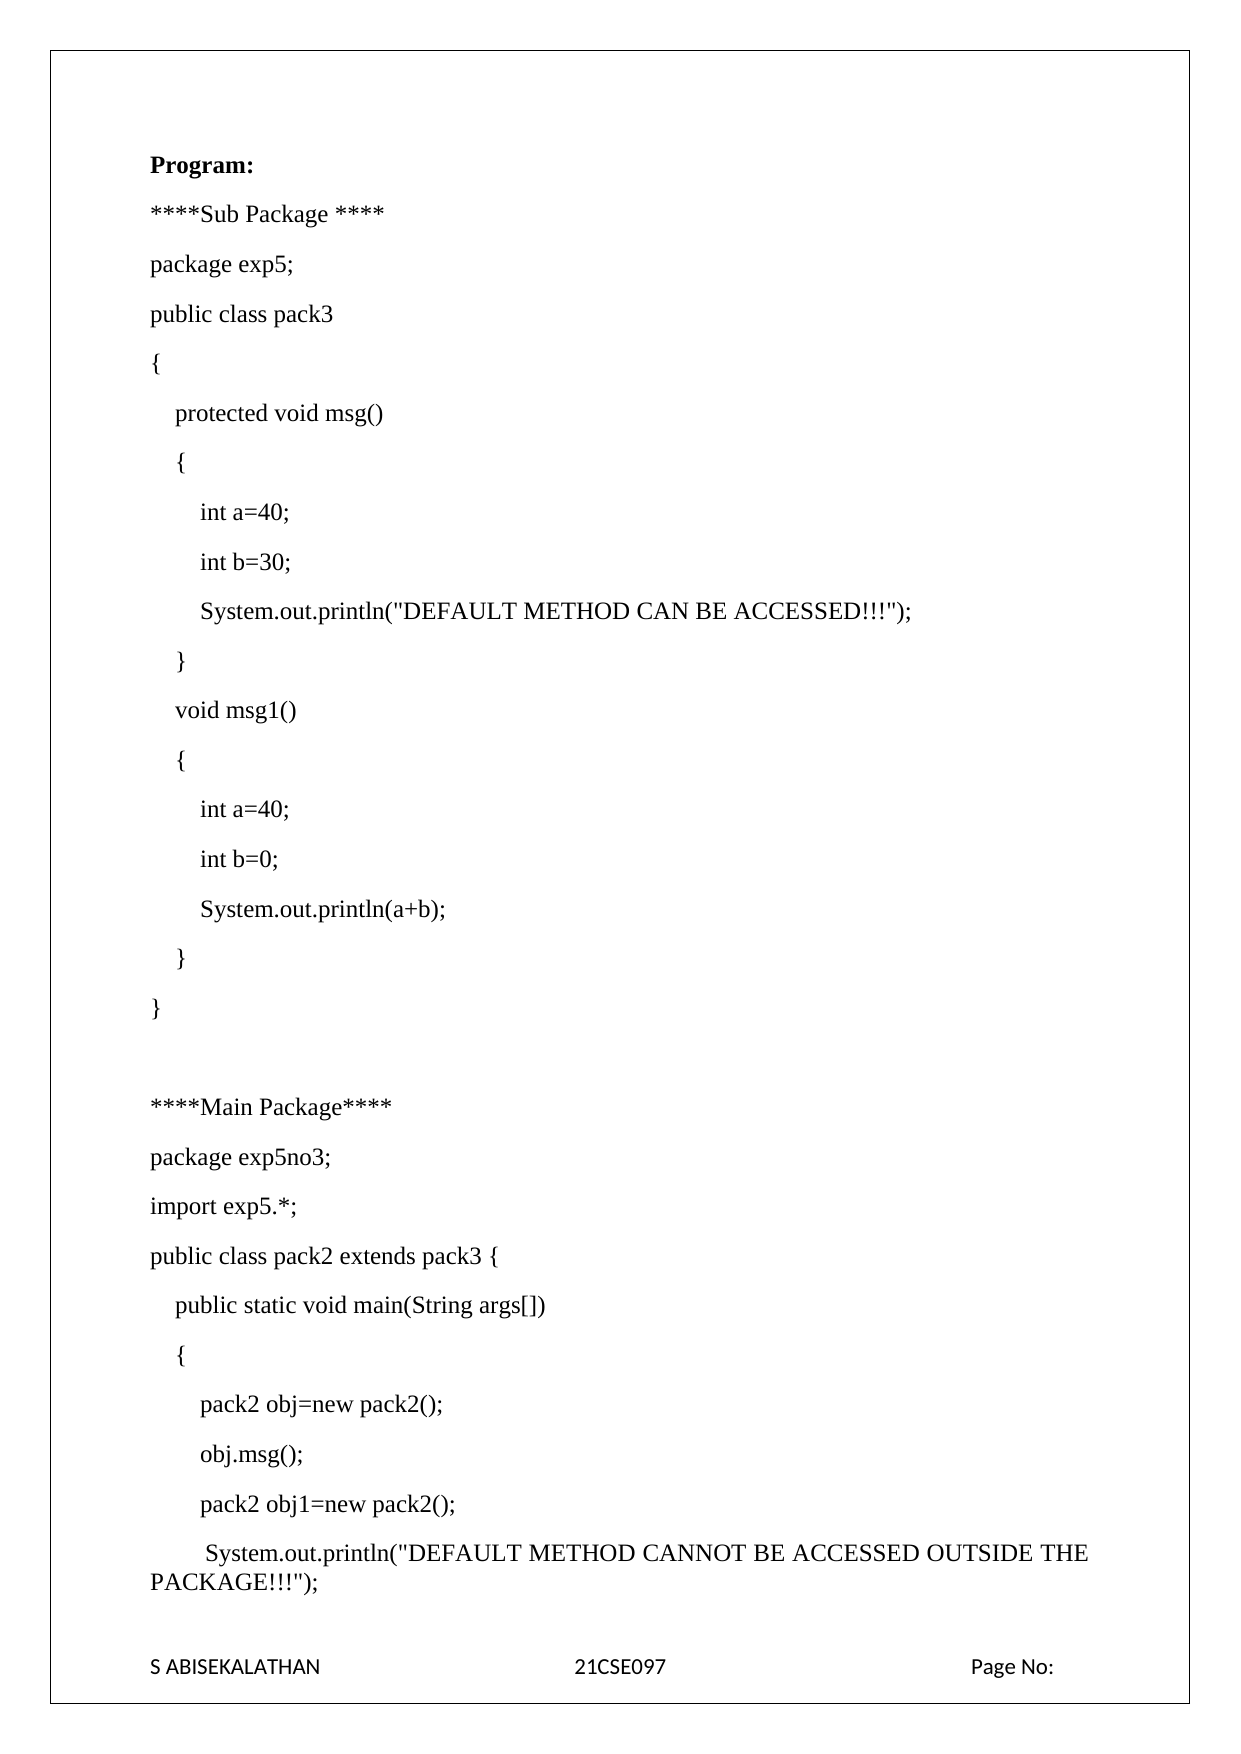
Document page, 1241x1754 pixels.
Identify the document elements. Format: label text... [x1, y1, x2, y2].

text obj.msg(); [150, 1439, 1090, 1468]
text System.out.println("DEFAULT METHOD CANNOT BE ACCESSED OUTSIDE THE PACKAGE!!!"); [150, 1538, 1090, 1596]
text System.out.println(a+b); [150, 894, 1090, 922]
text public static void main(String args[]) [150, 1290, 1090, 1319]
text } [150, 943, 1090, 972]
text { [150, 447, 1090, 476]
text int a=40; [150, 794, 1090, 823]
text void msg1() [150, 695, 1090, 724]
text int b=0; [150, 844, 1090, 873]
text package exp5; [150, 249, 1090, 278]
text ****Sub Package **** [150, 199, 1090, 228]
text } [150, 646, 1090, 674]
text { [150, 745, 1090, 774]
text } [150, 993, 1090, 1022]
text { [150, 348, 1090, 377]
text pack2 obj1=new pack2(); [150, 1489, 1090, 1517]
text public class pack2 extends pack3 { [150, 1241, 1090, 1269]
text import exp5.*; [150, 1191, 1090, 1220]
text ****Main Package**** [150, 1092, 1090, 1121]
text Program: [150, 150, 1090, 179]
text protected void msg() [150, 398, 1090, 427]
text { [150, 1340, 1090, 1369]
text System.out.println("DEFAULT METHOD CAN BE ACCESSED!!!"); [150, 596, 1090, 625]
text public class pack3 [150, 299, 1090, 327]
text pack2 obj=new pack2(); [150, 1389, 1090, 1418]
text package exp5no3; [150, 1142, 1090, 1170]
text int b=30; [150, 547, 1090, 575]
text int a=40; [150, 497, 1090, 526]
